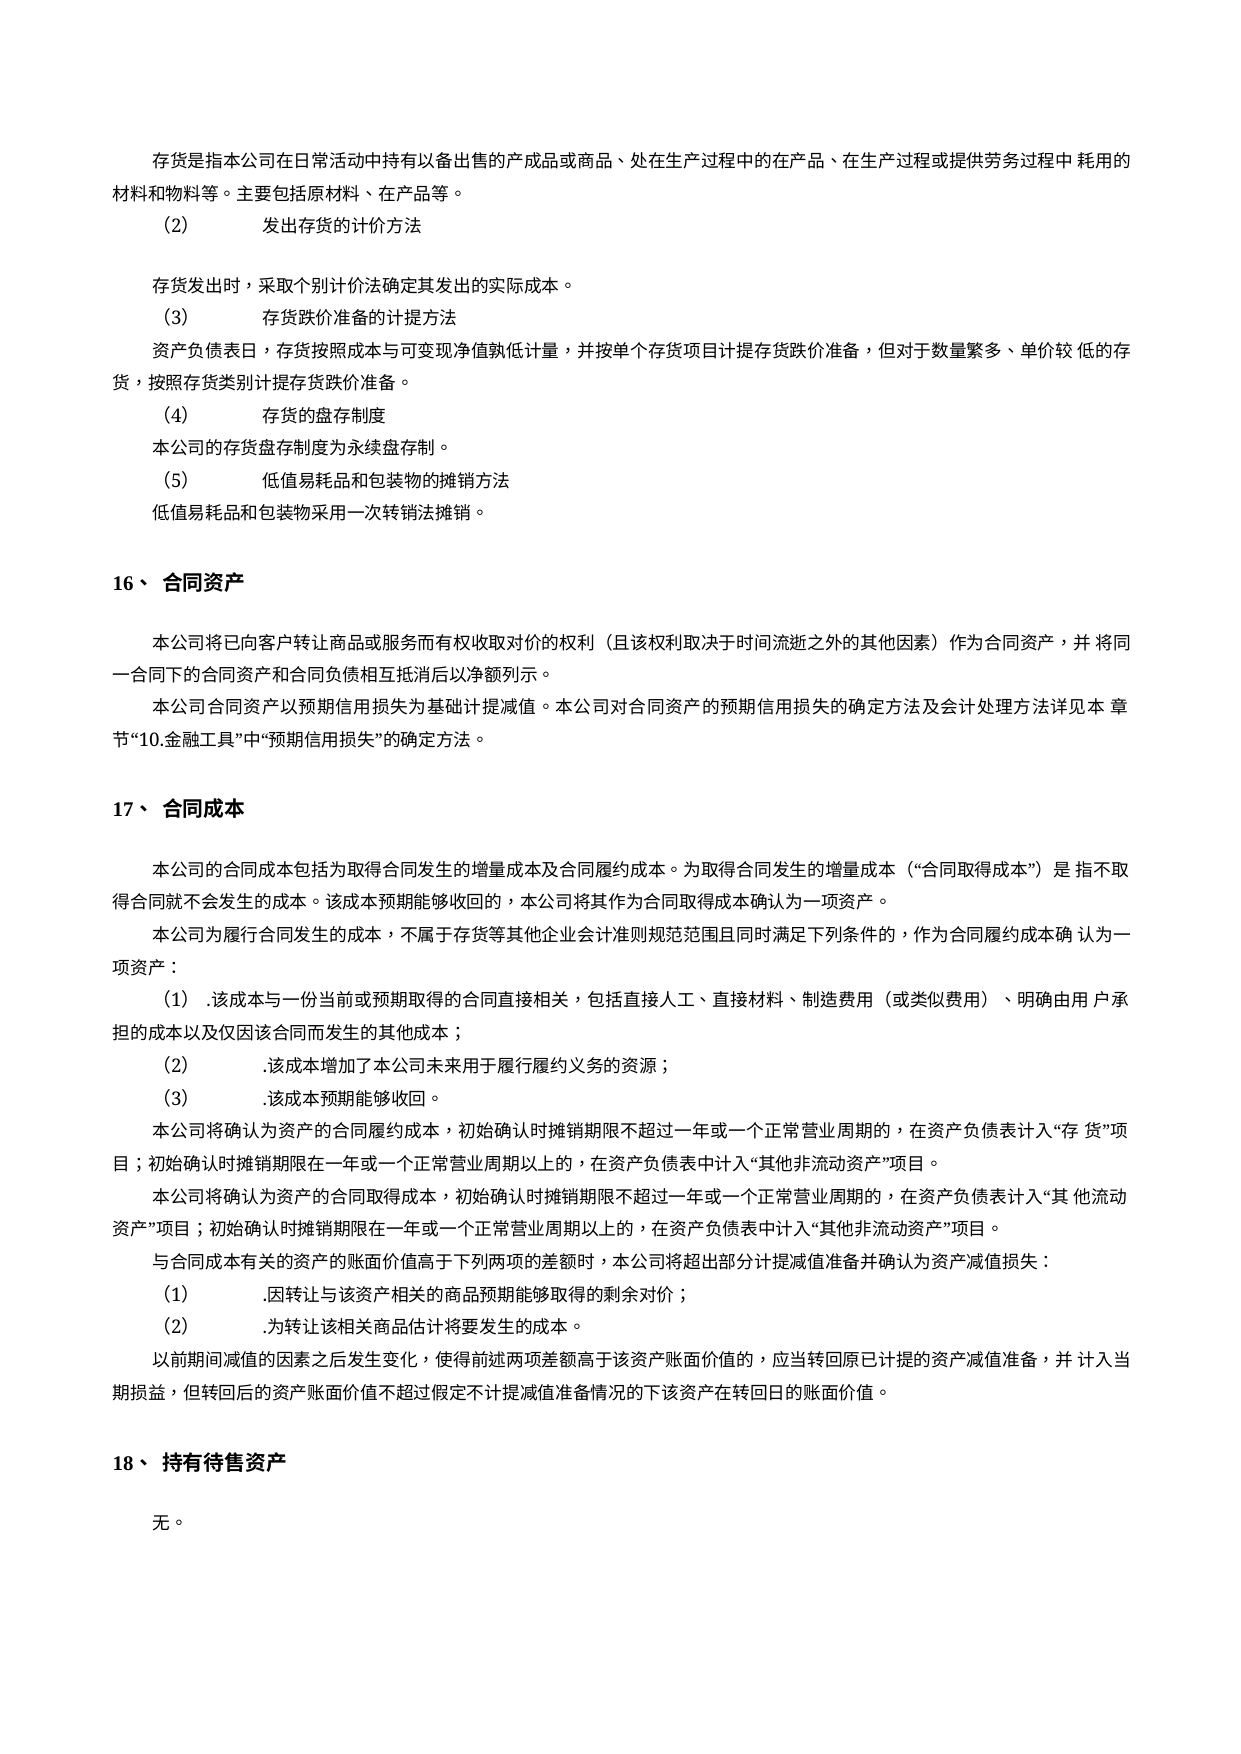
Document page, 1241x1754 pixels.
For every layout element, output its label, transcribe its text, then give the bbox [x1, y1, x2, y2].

text 本公司的存货盘存制度为永续盘存制。 [112, 429, 1131, 461]
text 存货是指本公司在日常活动中持有以备出售的产成品或商品、处在生产过程中的在产品、在生产过程或提供劳务过程中 耗用的材料和物料等。主要包括原材料、在产品等。 [112, 142, 1131, 207]
text 本公司为履行合同发生的成本，不属于存货等其他企业会计准则规范范围且同时满足下列条件的，作为合同履约成本确 认为一项资产： [112, 915, 1131, 981]
text 本公司合同资产以预期信用损失为基础计提减值。本公司对合同资产的预期信用损失的确定方法及会计处理方法详见本 章节“10.金融工具”中“预期信用损失”的确定方法。 [112, 688, 1131, 753]
text （2） .该成本增加了本公司未来用于履行履约义务的资源； [112, 1046, 1131, 1079]
text （4） 存货的盘存制度 [112, 396, 1131, 429]
text 本公司的合同成本包括为取得合同发生的增量成本及合同履约成本。为取得合同发生的增量成本（“合同取得成本”）是 指不取得合同就不会发生的成本。该成本预期能够收回的，本公司将其作为合同取得成本确认为一项资产。 [112, 850, 1131, 915]
text （1） .该成本与一份当前或预期取得的合同直接相关，包括直接人工、直接材料、制造费用（或类似费用）、明确由用 户承担的成本以及仅因该合同而发生的其他成本； [112, 981, 1131, 1046]
subtitle 18、 持有待售资产 [112, 1448, 1131, 1476]
subtitle 16、 合同资产 [112, 568, 1131, 596]
text 本公司将已向客户转让商品或服务而有权收取对价的权利（且该权利取决于时间流逝之外的其他因素）作为合同资产，并 将同一合同下的合同资产和合同负债相互抵消后以净额列示。 [112, 623, 1131, 688]
text 低值易耗品和包装物采用一次转销法摊销。 [112, 494, 1131, 526]
text （3） 存货跌价准备的计提方法 [112, 299, 1131, 331]
text （2） 发出存货的计价方法 [112, 207, 1131, 239]
text （2） .为转让该相关商品估计将要发生的成本。 [112, 1308, 1131, 1341]
text 与合同成本有关的资产的账面价值高于下列两项的差额时，本公司将超出部分计提减值准备并确认为资产减值损失： [112, 1242, 1131, 1275]
text 以前期间减值的因素之后发生变化，使得前述两项差额高于该资产账面价值的，应当转回原已计提的资产减值准备，并 计入当期损益，但转回后的资产账面价值不超过假定不计提减值准备情况的下该资产在转回日的账面价值。 [112, 1341, 1131, 1406]
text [112, 331, 1131, 396]
text 存货发出时，采取个别计价法确定其发出的实际成本。 [112, 266, 1131, 299]
text （3） .该成本预期能够收回。 [112, 1079, 1131, 1112]
text 本公司将确认为资产的合同履约成本，初始确认时摊销期限不超过一年或一个正常营业周期的，在资产负债表计入“存 货”项目；初始确认时摊销期限在一年或一个正常营业周期以上的，在资产负债表中计入“其他非流动资产”项目。 [112, 1112, 1131, 1177]
text （1） .因转让与该资产相关的商品预期能够取得的剩余对价； [112, 1275, 1131, 1308]
text （5） 低值易耗品和包装物的摊销方法 [112, 461, 1131, 494]
text 无。 [112, 1503, 1131, 1536]
text 本公司将确认为资产的合同取得成本，初始确认时摊销期限不超过一年或一个正常营业周期的，在资产负债表计入“其 他流动资产”项目；初始确认时摊销期限在一年或一个正常营业周期以上的，在资产负债表中计入“其他非流动资产”项目。 [112, 1177, 1131, 1242]
subtitle 17、 合同成本 [112, 794, 1131, 823]
